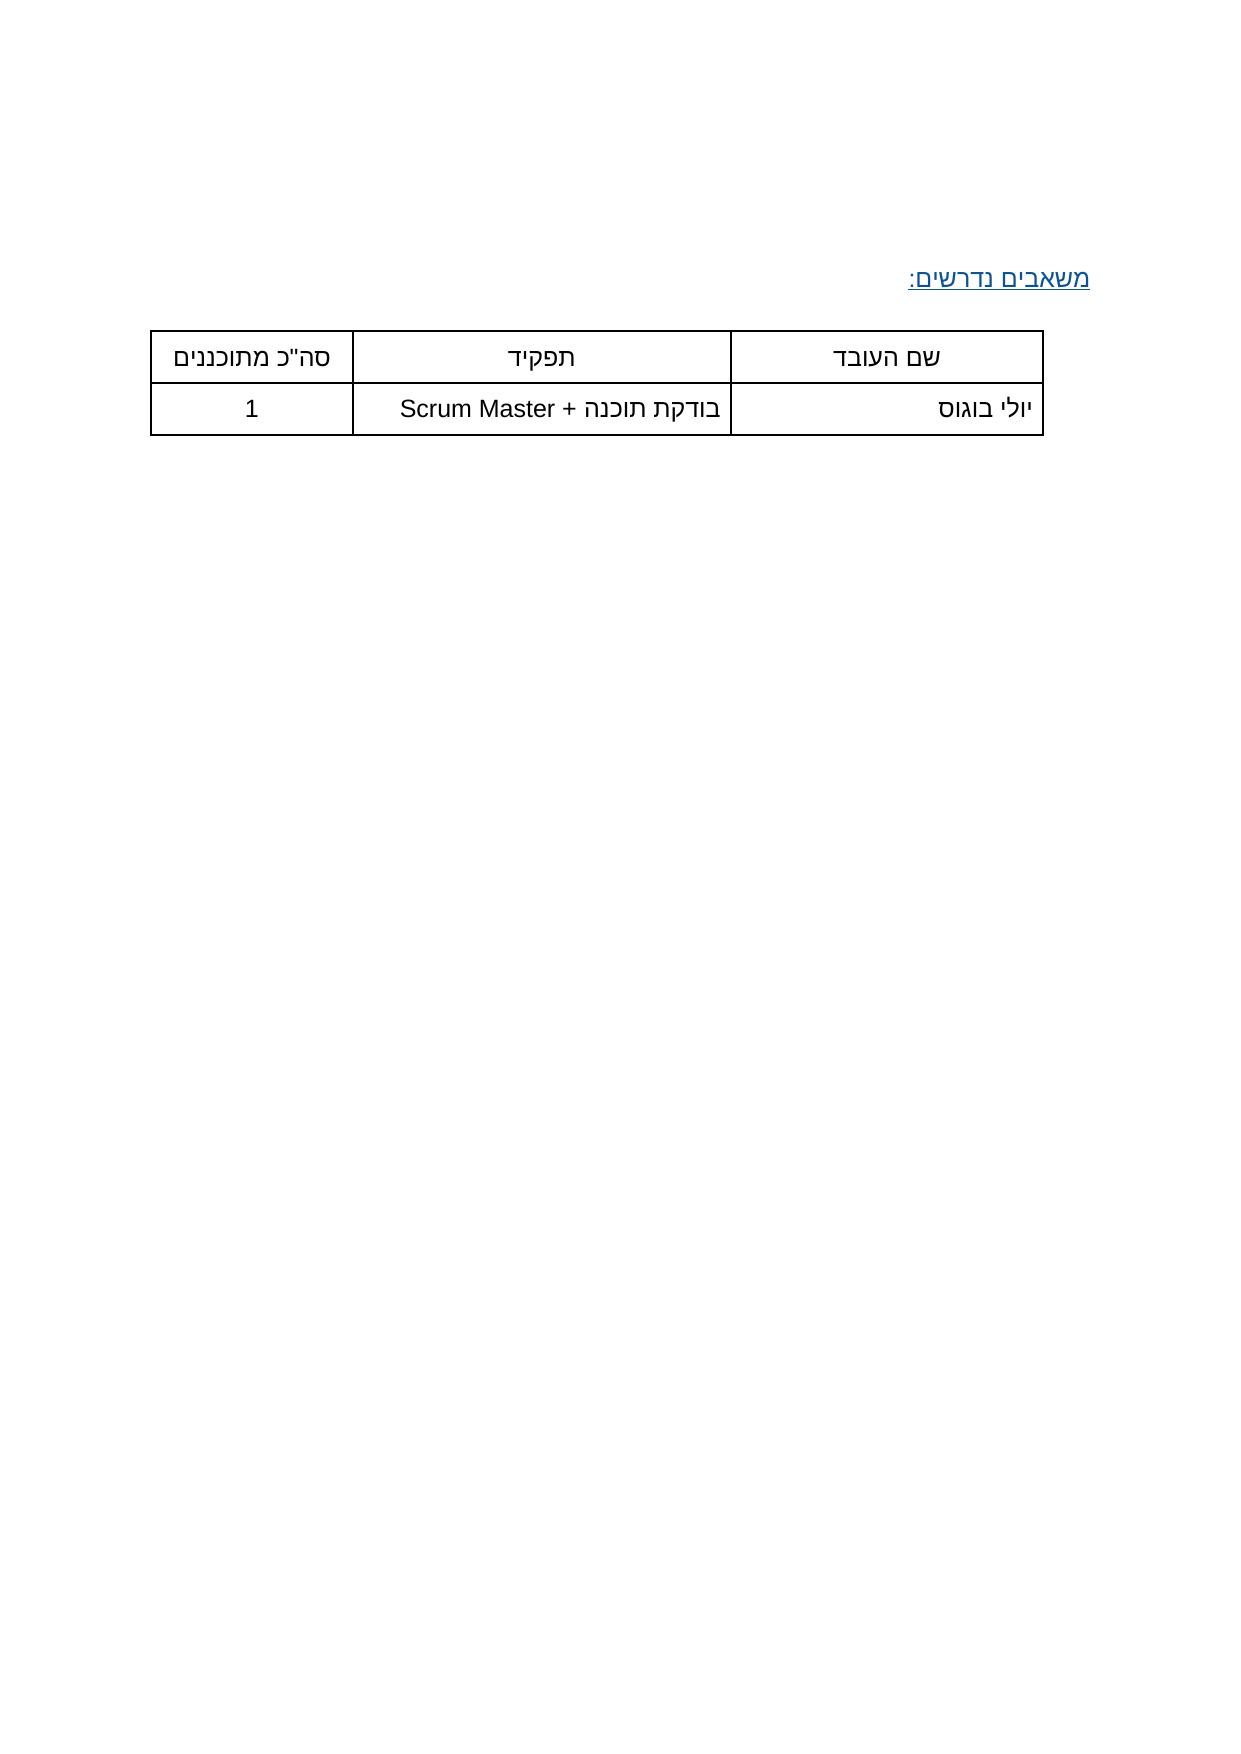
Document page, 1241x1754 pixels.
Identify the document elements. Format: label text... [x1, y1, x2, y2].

table_cell 1 [152, 384, 352, 433]
table_header סה"כ מתוכננים [152, 332, 352, 382]
table_cell Scrum Master + בודקת תוכנה [354, 384, 730, 433]
text משאבים נדרשים: [150, 264, 1090, 293]
table_cell יולי בוגוס [732, 384, 1042, 433]
table_header שם העובד [732, 332, 1042, 382]
table_header תפקיד [354, 332, 730, 382]
